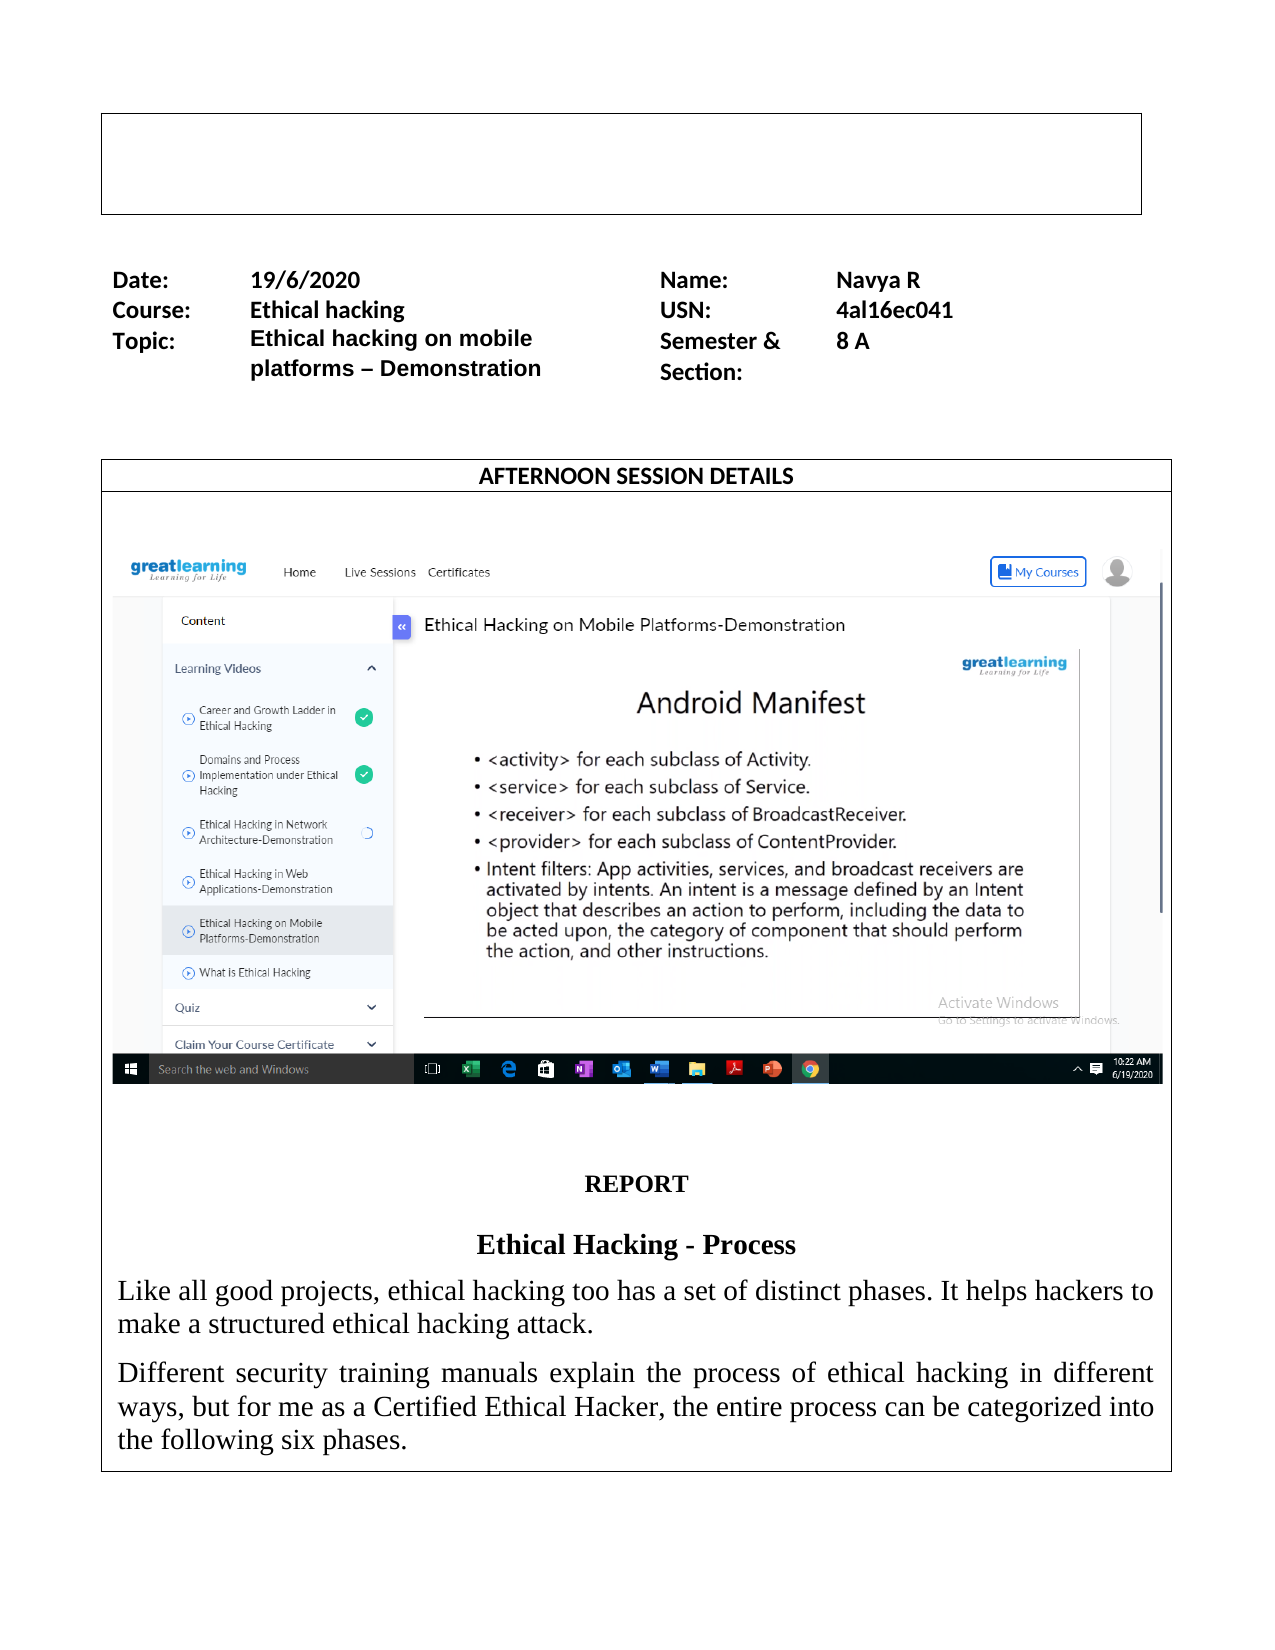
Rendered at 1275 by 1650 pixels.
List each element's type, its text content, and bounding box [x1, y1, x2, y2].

table_cell AFTERNOON SESSION DETAILS [102, 460, 1171, 491]
table_cell Semester & Section: [649, 325, 825, 459]
picture [112, 549, 1163, 1084]
table_cell 8 A [825, 325, 1174, 459]
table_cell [102, 114, 1141, 213]
table_header Name: [649, 264, 825, 295]
table_cell 4al16ec041 [825, 295, 1174, 325]
table_cell USN: [649, 295, 825, 325]
table_header Navya R [825, 264, 1174, 295]
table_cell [102, 492, 1171, 1471]
table_header 19/6/2020 [239, 264, 648, 295]
table_cell Ethical hacking [239, 295, 648, 325]
table_cell Course: [101, 295, 239, 325]
table_cell Ethical hacking on mobile platforms – Demonstration [239, 325, 648, 459]
table_cell Topic: [101, 325, 239, 459]
table_header Date: [101, 264, 239, 295]
